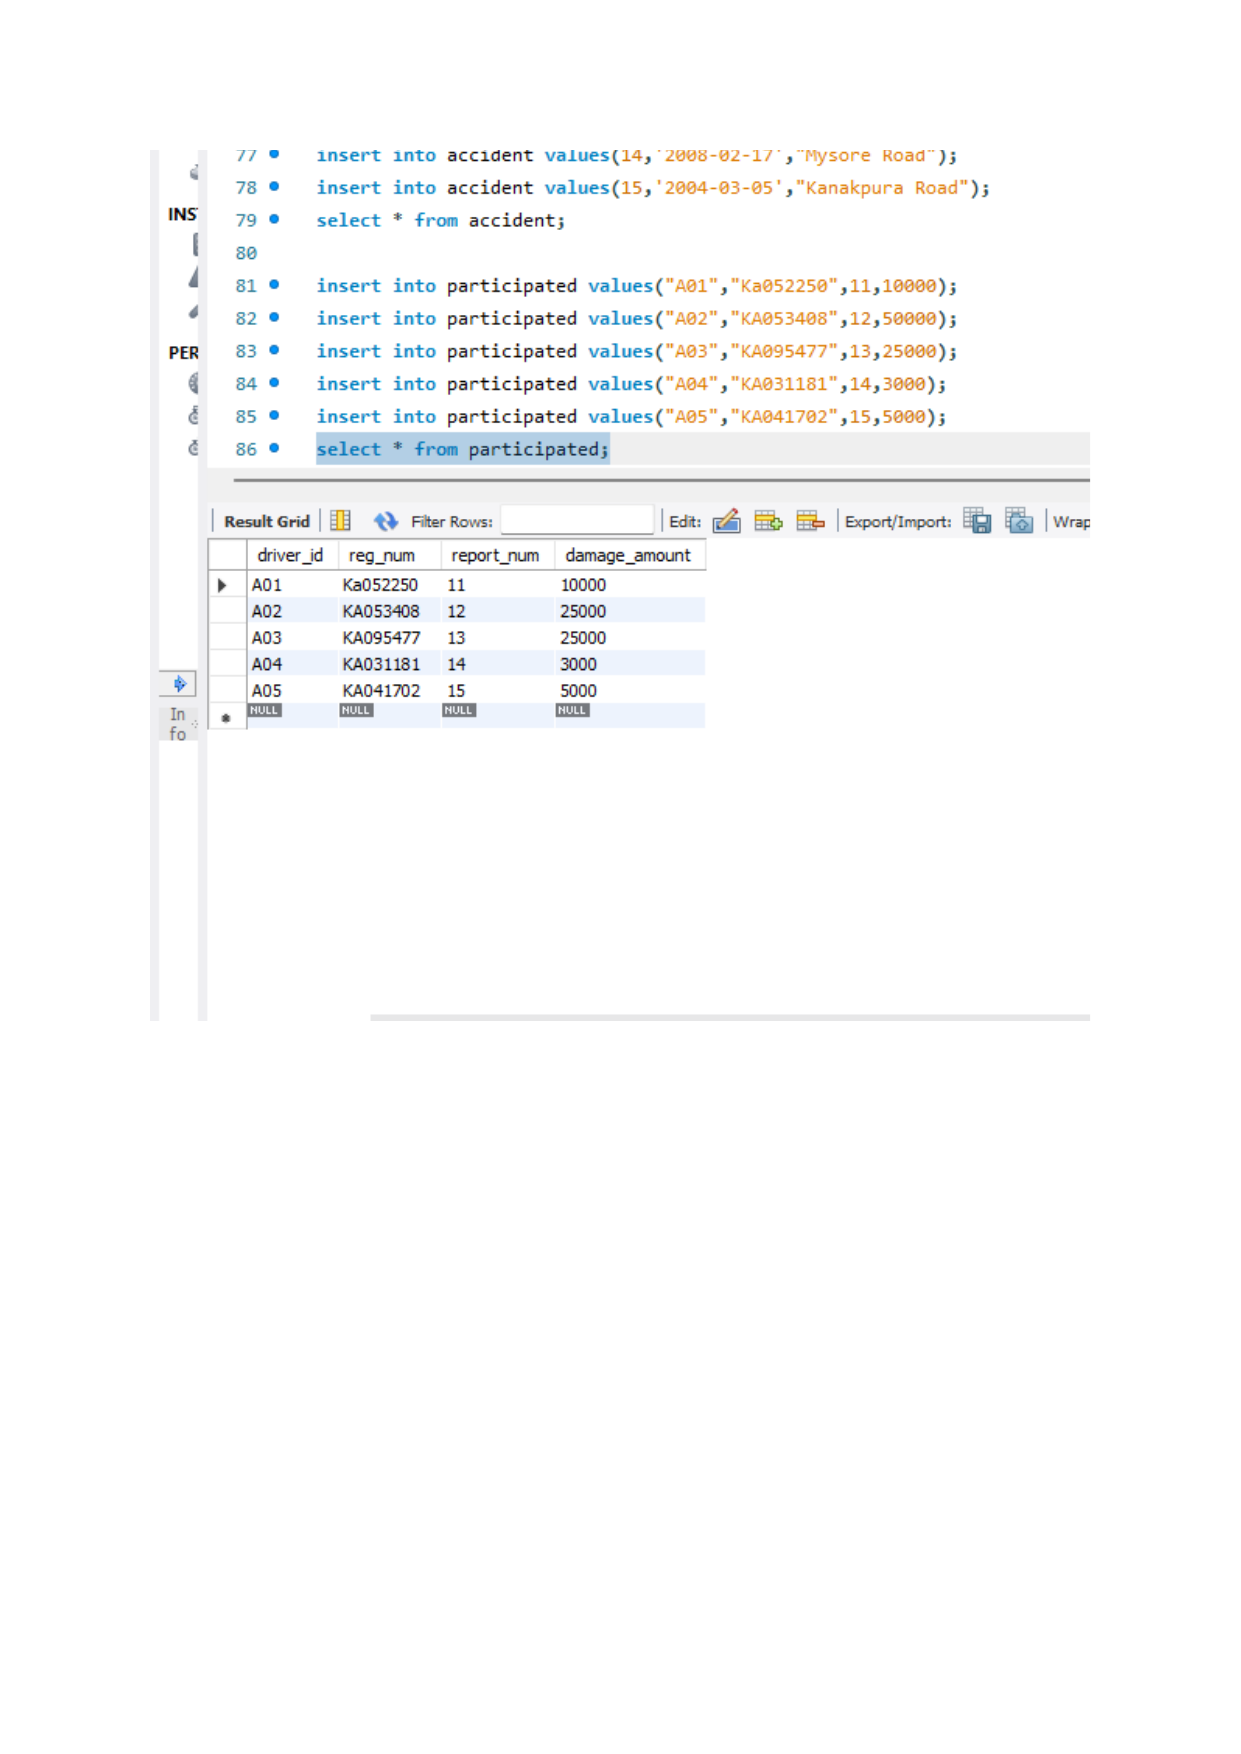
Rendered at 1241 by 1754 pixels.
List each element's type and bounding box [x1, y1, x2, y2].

picture [150, 150, 1091, 1021]
